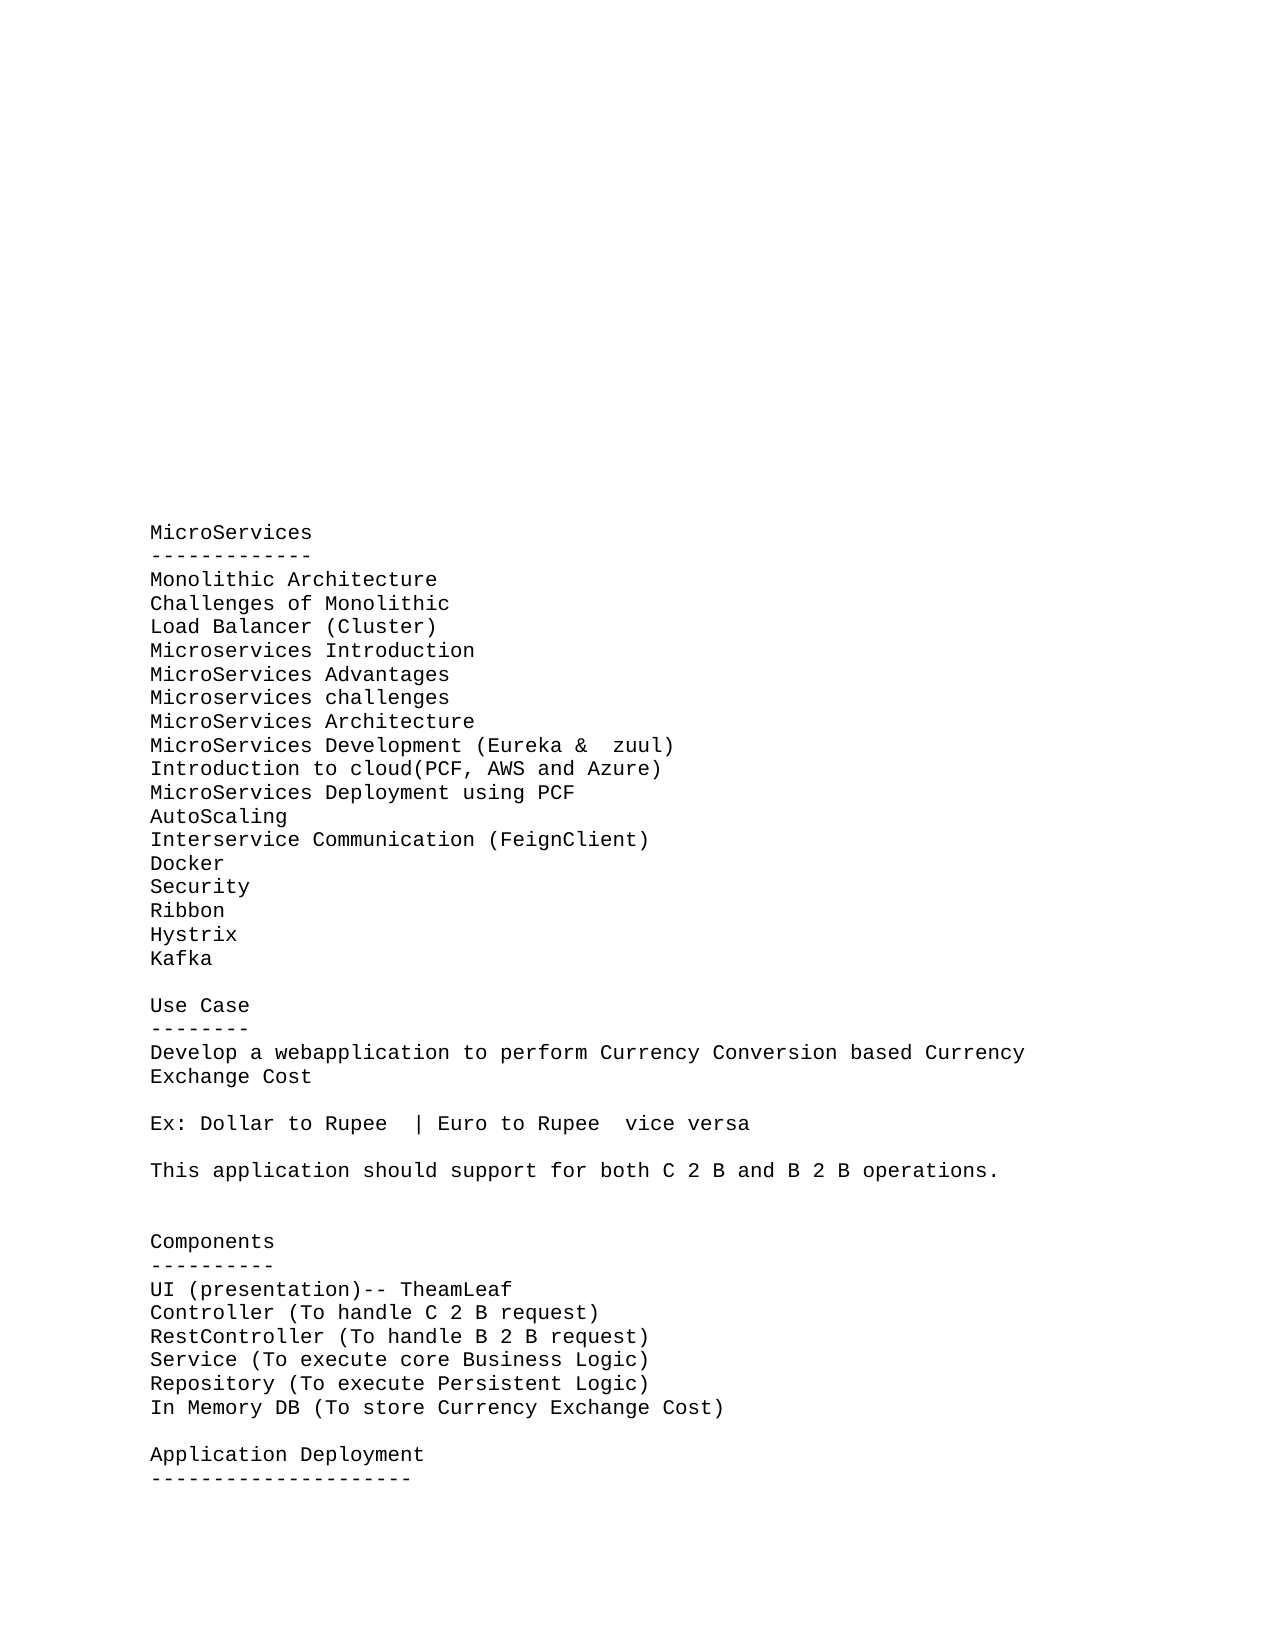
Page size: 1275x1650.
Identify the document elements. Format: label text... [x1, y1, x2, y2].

text MicroServices [150, 522, 1125, 546]
text Docker [150, 853, 1125, 877]
text --------------------- [150, 1468, 1125, 1491]
text Monolithic Architecture [150, 569, 1125, 593]
text ---------- [150, 1255, 1125, 1278]
text In Memory DB (To store Currency Exchange Cost) [150, 1397, 1125, 1420]
text Interservice Communication (FeignClient) [150, 829, 1125, 853]
text RestController (To handle B 2 B request) [150, 1326, 1125, 1349]
text Introduction to cloud(PCF, AWS and Azure) [150, 758, 1125, 782]
text Controller (To handle C 2 B request) [150, 1302, 1125, 1326]
text Ex: Dollar to Rupee | Euro to Rupee vice versa [150, 1113, 1125, 1137]
text Components [150, 1231, 1125, 1255]
text MicroServices Architecture [150, 711, 1125, 735]
text Ribbon [150, 900, 1125, 924]
text -------- [150, 1018, 1125, 1042]
text Repository (To execute Persistent Logic) [150, 1373, 1125, 1397]
text This application should support for both C 2 B and B 2 B operations. [150, 1160, 1125, 1184]
text Challenges of Monolithic [150, 593, 1125, 616]
text Kafka [150, 947, 1125, 971]
text MicroServices Advantages [150, 664, 1125, 687]
text AutoScaling [150, 806, 1125, 829]
text MicroServices Development (Eureka & zuul) [150, 735, 1125, 758]
text ------------- [150, 546, 1125, 569]
text Load Balancer (Cluster) [150, 616, 1125, 640]
text Develop a webapplication to perform Currency Conversion based Currency Exchange Cost [150, 1042, 1125, 1089]
text Hystrix [150, 924, 1125, 947]
text MicroServices Deployment using PCF [150, 782, 1125, 806]
text Service (To execute core Business Logic) [150, 1349, 1125, 1373]
text Security [150, 877, 1125, 900]
text Microservices Introduction [150, 640, 1125, 664]
text UI (presentation)-- TheamLeaf [150, 1278, 1125, 1302]
text Microservices challenges [150, 687, 1125, 711]
text Application Deployment [150, 1444, 1125, 1468]
text Use Case [150, 995, 1125, 1018]
